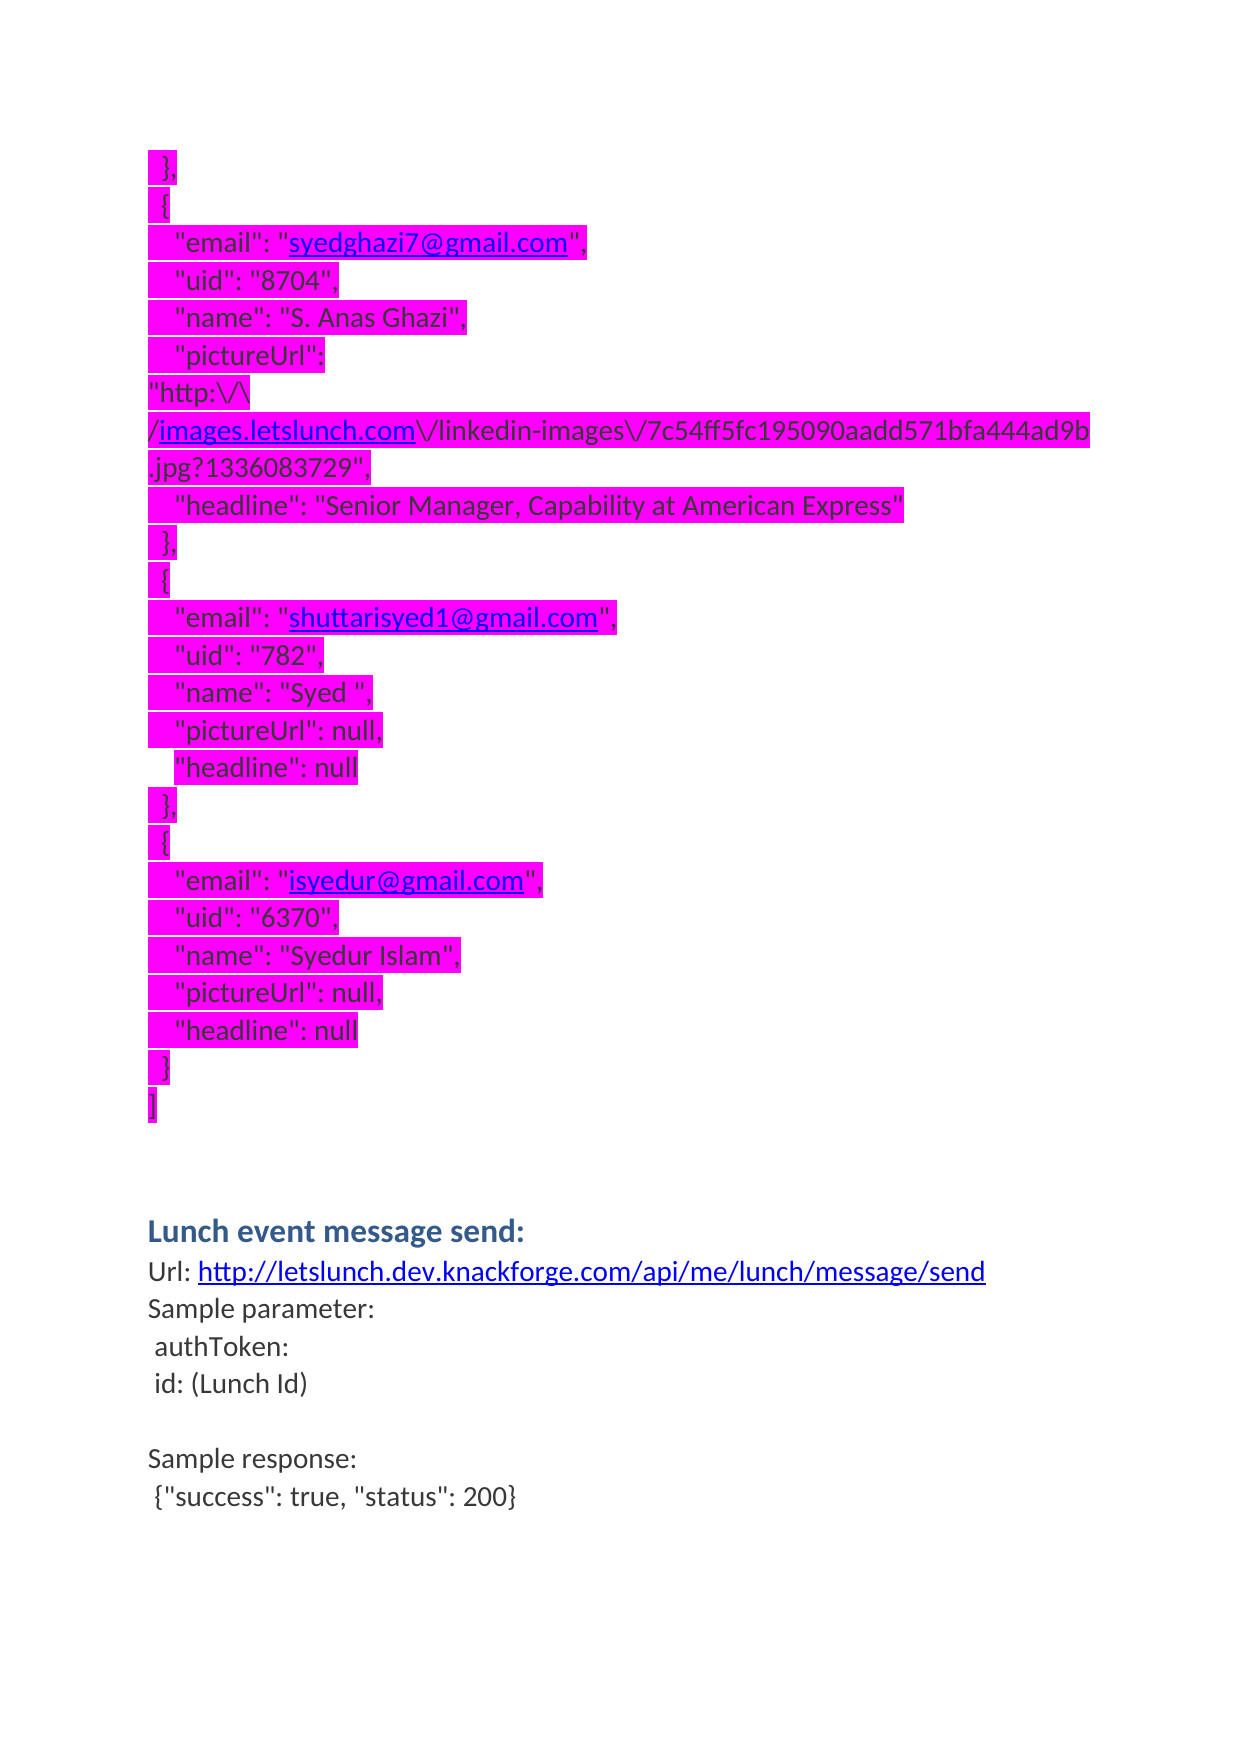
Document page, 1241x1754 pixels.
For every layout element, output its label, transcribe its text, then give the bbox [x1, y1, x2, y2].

text } [148, 1048, 1093, 1085]
text Url: http://letslunch.dev.knackforge.com/api/me/lunch/message/send [148, 1251, 1093, 1288]
text "name": "Syedur Islam", [148, 935, 1093, 973]
text "email": "syedghazi7@gmail.com", [148, 223, 1093, 260]
subtitle Lunch event message send: [148, 1210, 1093, 1251]
text {"success": true, "status": 200} [148, 1476, 1093, 1513]
text "uid": "8704", [148, 260, 1093, 298]
text "uid": "782", [148, 635, 1093, 673]
text "email": "shuttarisyed1@gmail.com", [148, 598, 1093, 635]
text id: (Lunch Id) [148, 1363, 1093, 1401]
text { [148, 185, 1093, 223]
text }, [148, 148, 1093, 185]
text authToken: [148, 1326, 1093, 1363]
text "name": "S. Anas Ghazi", [148, 298, 1093, 335]
text { [148, 823, 1093, 860]
text "pictureUrl": "http:\/\/images.letslunch.com\/linkedin-images\/7c54ff5fc195090aadd571bfa444ad9b.jpg?1336083729", [148, 335, 1093, 485]
text Sample response: [148, 1438, 1093, 1476]
text "name": "Syed ", [148, 673, 1093, 710]
text "email": "isyedur@gmail.com", [148, 860, 1093, 898]
text { [148, 560, 1093, 598]
text }, [148, 523, 1093, 560]
text "pictureUrl": null, [148, 710, 1093, 748]
text "headline": null [148, 1010, 1093, 1048]
text "headline": null [148, 748, 1093, 785]
text "uid": "6370", [148, 898, 1093, 935]
text Sample parameter: [148, 1288, 1093, 1326]
text ] [148, 1085, 1093, 1123]
text }, [148, 785, 1093, 823]
text "headline": "Senior Manager, Capability at American Express" [148, 485, 1093, 523]
text "pictureUrl": null, [148, 973, 1093, 1010]
